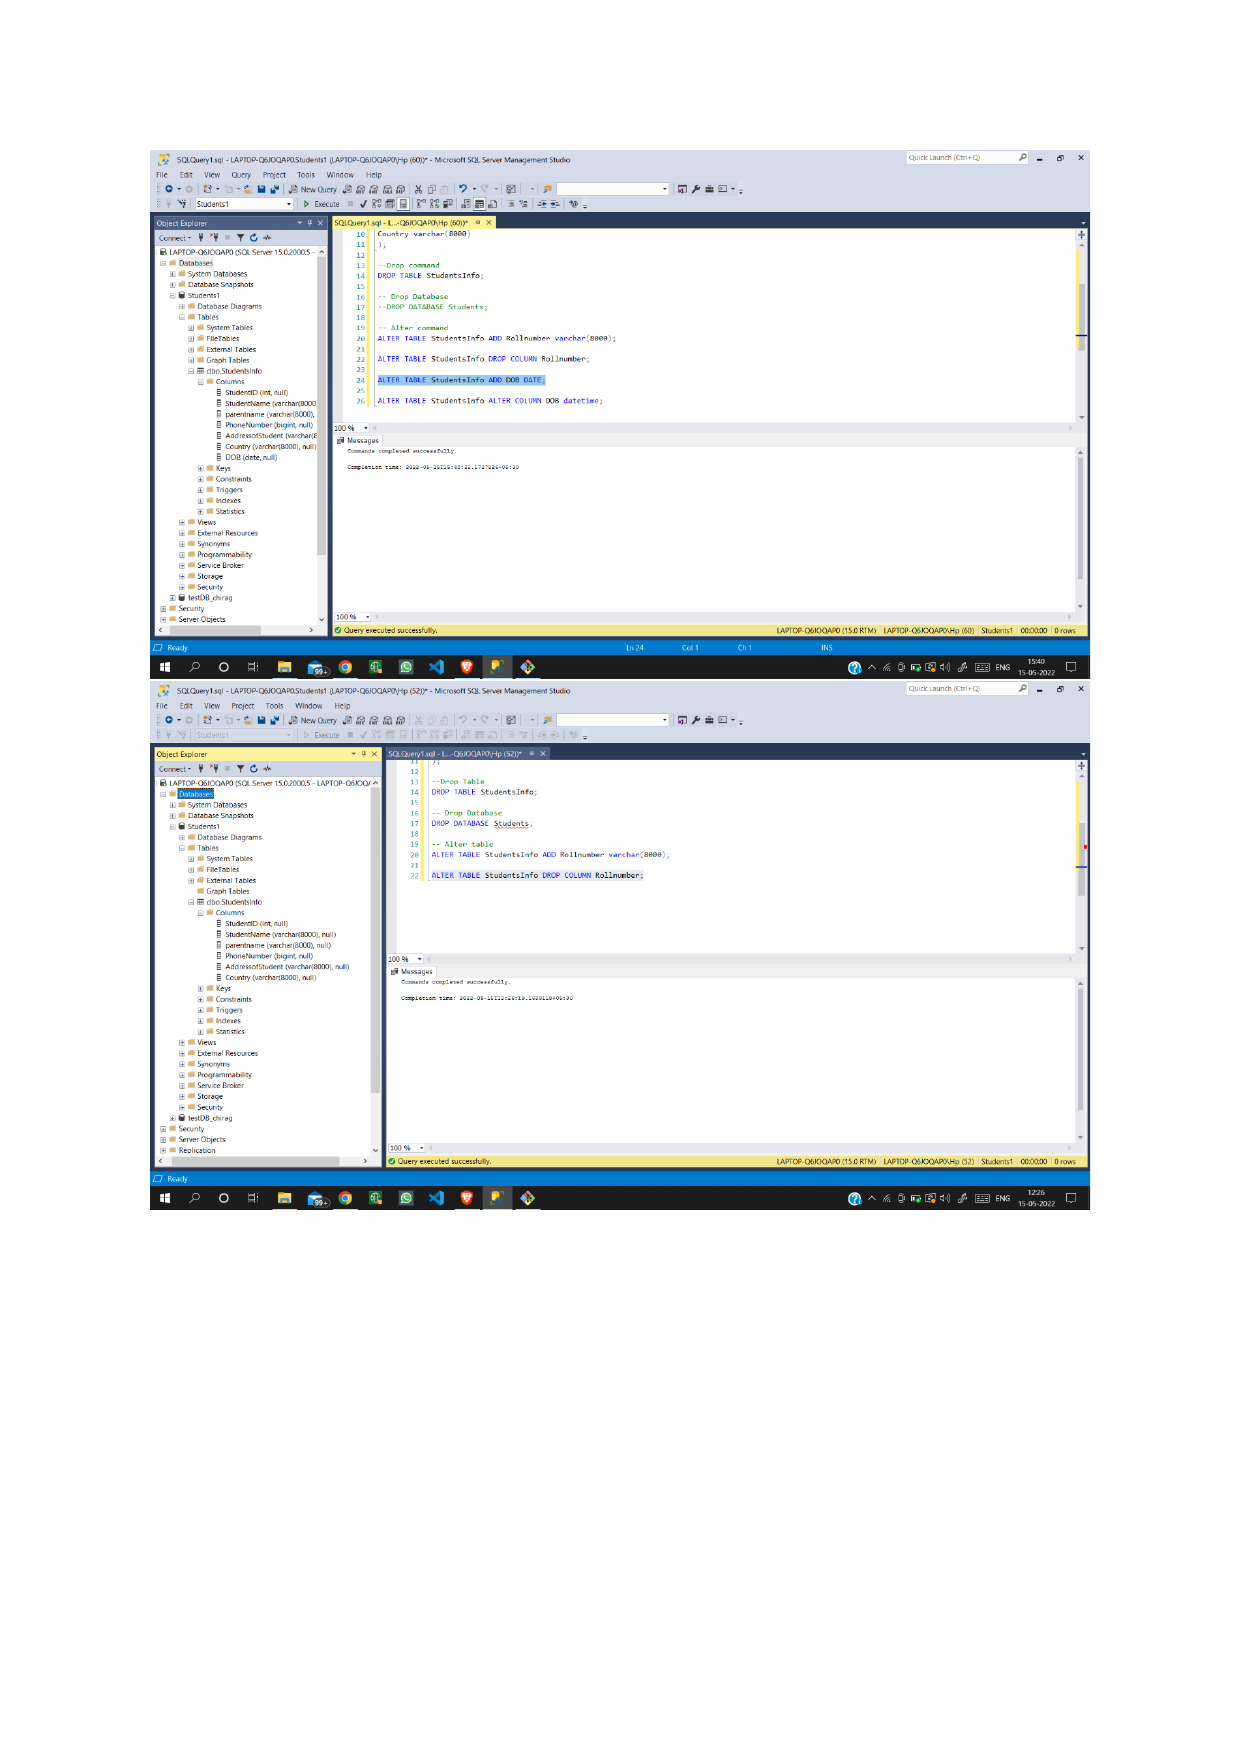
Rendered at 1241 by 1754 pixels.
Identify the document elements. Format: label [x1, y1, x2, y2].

picture [150, 150, 1091, 679]
picture [150, 681, 1091, 1210]
